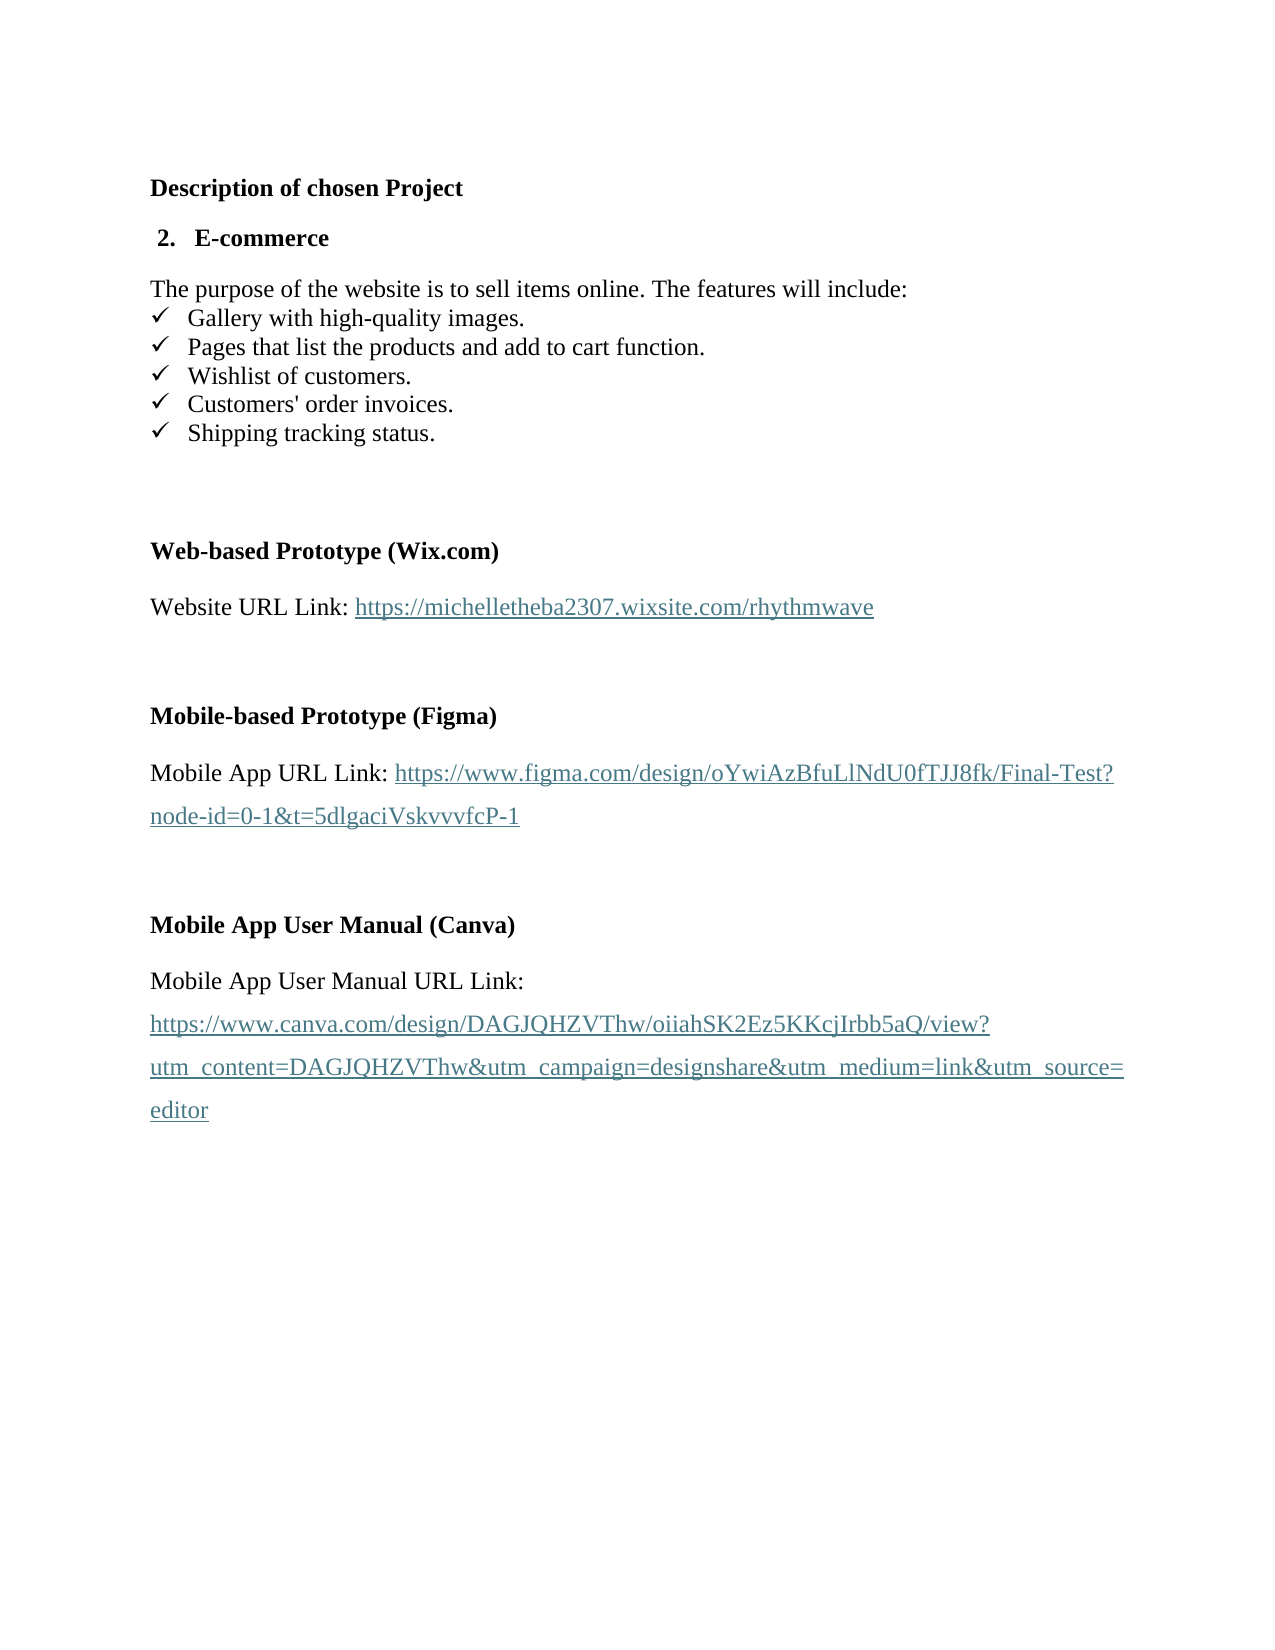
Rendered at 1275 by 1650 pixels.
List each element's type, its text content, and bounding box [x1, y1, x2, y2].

list Pages that list the products and add to cart function. [150, 332, 1125, 361]
subtitle Mobile App User Manual (Canva) [150, 910, 1125, 939]
list Gallery with high-quality images. [150, 303, 1125, 332]
subtitle Mobile-based Prototype (Figma) [150, 701, 1125, 730]
list Customers' order invoices. [150, 389, 1125, 418]
subtitle Web-based Prototype (Wix.com) [150, 536, 1125, 565]
subtitle Description of chosen Project [150, 173, 1125, 202]
text Mobile App URL Link: https://www.figma.com/design/oYwiAzBfuLlNdU0fTJJ8fk/Final-Test?node-id=0-1&t=5dlgaciVskvvvfcP-1 [150, 758, 1125, 829]
text Mobile App User Manual URL Link: https://www.canva.com/design/DAGJQHZVThw/oiiahSK2Ez5KKcjIrbb5aQ/view?utm_content=DAGJQHZVThw&utm_campaign=designshare&utm_medium=link&utm_source=editor [150, 966, 1125, 1124]
list Shipping tracking status. [150, 418, 1125, 447]
text Website URL Link: https://michelletheba2307.wixsite.com/rhythmwave [150, 592, 1125, 621]
list Wishlist of customers. [150, 361, 1125, 389]
text The purpose of the website is to sell items online. The features will include: [150, 274, 1125, 303]
list E-commerce [157, 223, 1125, 252]
